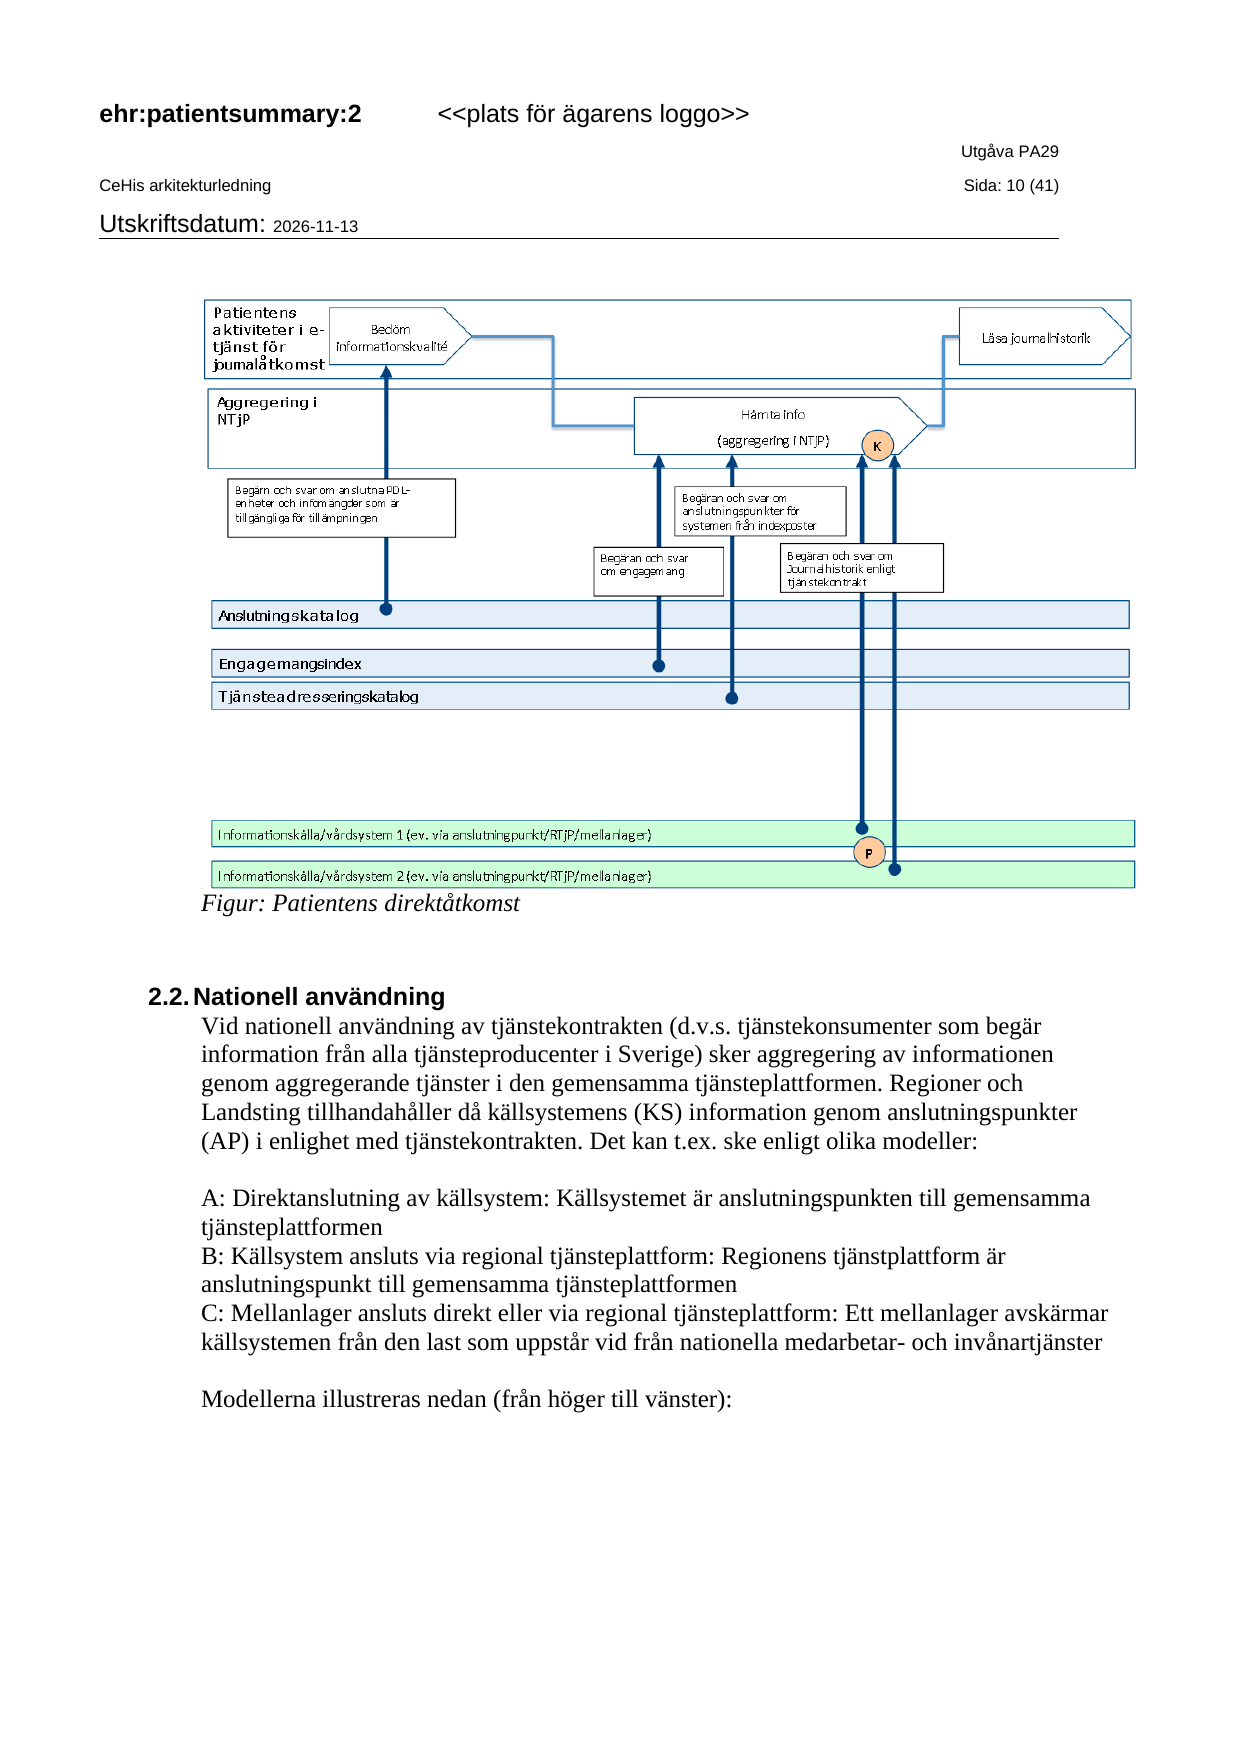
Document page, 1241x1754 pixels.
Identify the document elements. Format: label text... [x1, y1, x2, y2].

text C: Mellanlager ansluts direkt eller via regional tjänsteplattform: Ett mellanlager avskärmar källsystemen från den last som uppstår vid från nationella medarbetar- och invånartjänster [201, 1298, 1115, 1356]
text Vid nationell användning av tjänstekontrakten (d.v.s. tjänstekonsumenter som begär information från alla tjänsteproducenter i Sverige) sker aggregering av informationen genom aggregerande tjänster i den gemensamma tjänsteplattformen. Regioner och Landsting tillhandahåller då källsystemens (KS) information genom anslutningspunkter (AP) i enlighet med tjänstekontrakten. Det kan t.ex. ske enligt olika modeller: [201, 1011, 1115, 1154]
subtitle Nationell användning [148, 982, 1128, 1011]
text Figur: Patientens direktåtkomst [201, 889, 1115, 917]
picture [200, 295, 1137, 889]
text A: Direktanslutning av källsystem: Källsystemet är anslutningspunkten till gemensamma tjänsteplattformen [201, 1183, 1115, 1241]
text Modellerna illustreras nedan (från höger till vänster): [201, 1384, 1115, 1413]
text B: Källsystem ansluts via regional tjänsteplattform: Regionens tjänstplattform är anslutningspunkt till gemensamma tjänsteplattformen [201, 1241, 1115, 1298]
